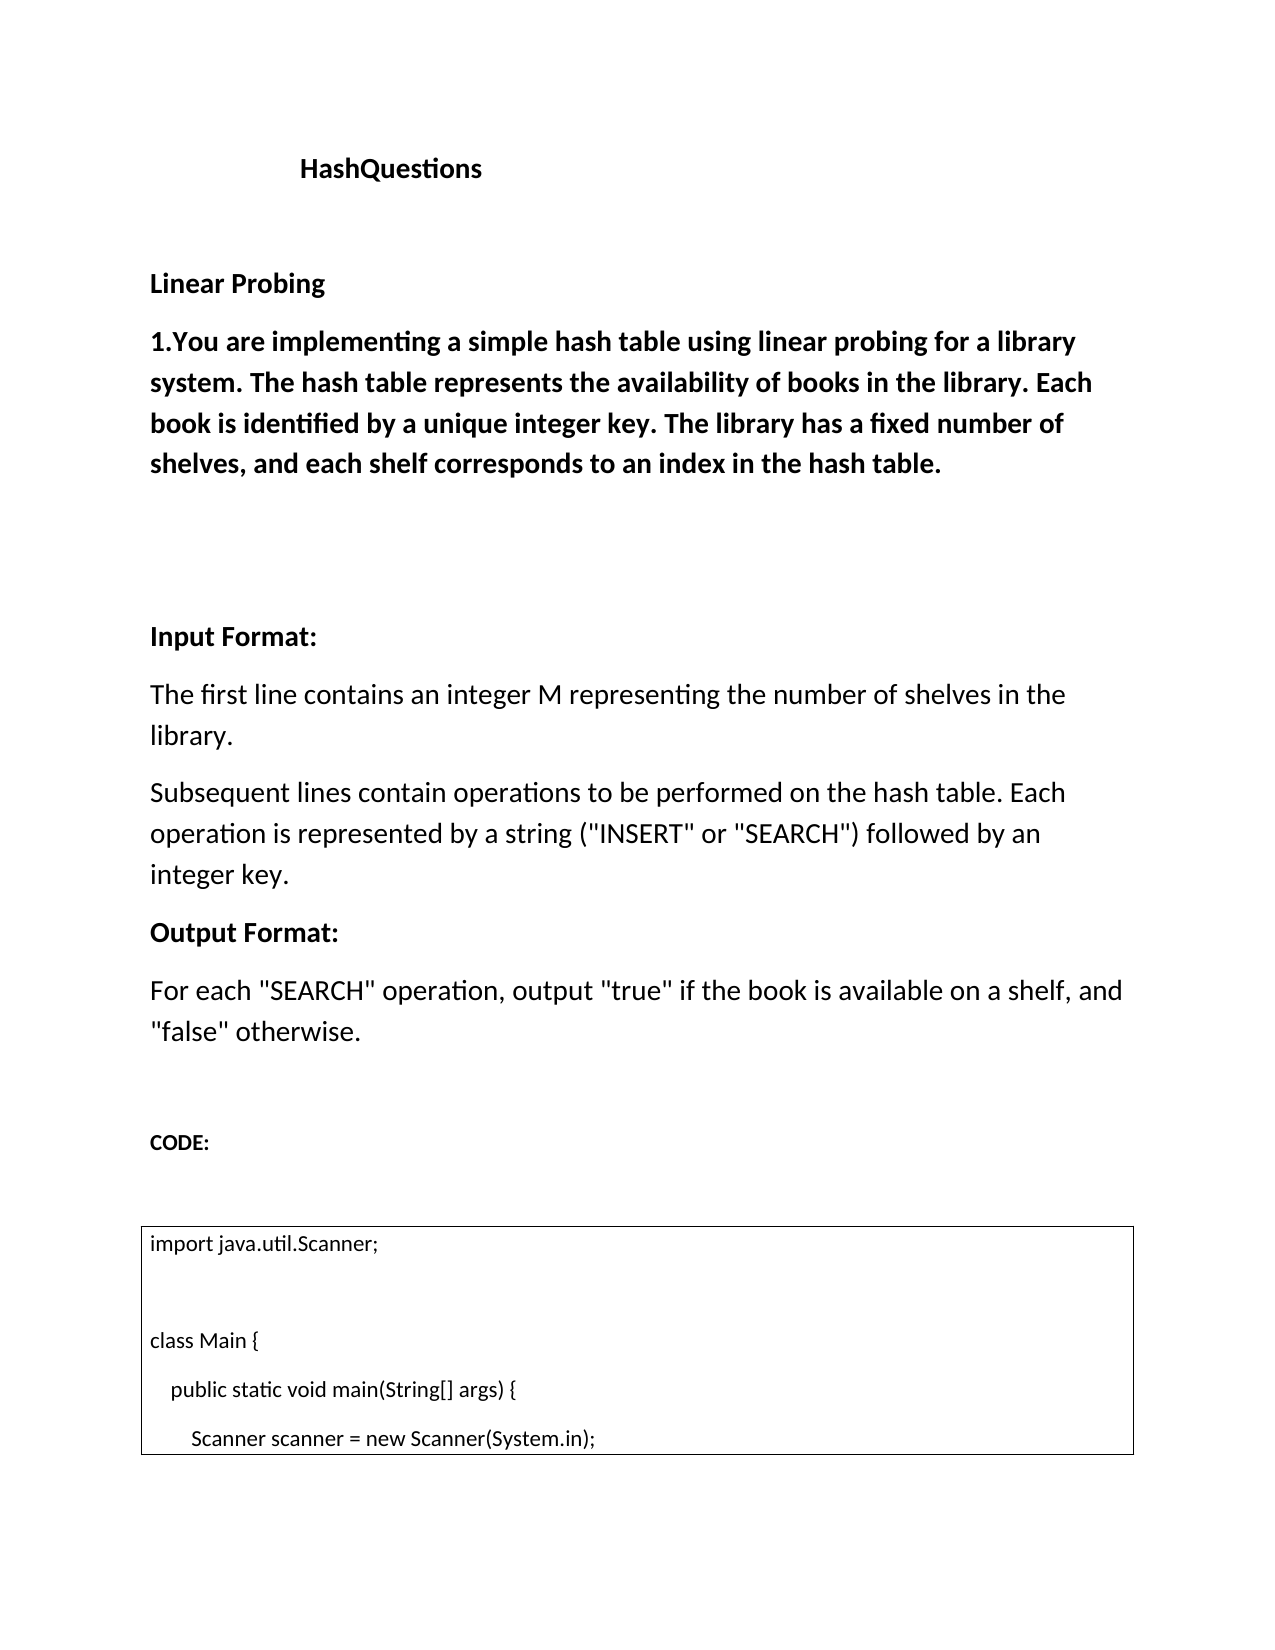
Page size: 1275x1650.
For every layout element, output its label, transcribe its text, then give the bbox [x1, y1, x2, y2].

text For each "SEARCH" operation, output "true" if the book is available on a shelf, and "false" otherwise. [150, 972, 1125, 1048]
text Output Format: [150, 914, 1125, 950]
text Linear Probing [150, 265, 1125, 301]
text CODE: [150, 1128, 1125, 1156]
text 1.You are implementing a simple hash table using linear probing for a library system. The hash table represents the availability of books in the library. Each book is identified by a unique integer key. The library has a fixed number of shelves, and each shelf corresponds to an index in the hash table. [150, 323, 1125, 481]
text public static void main(String[] args) { [142, 1372, 1133, 1403]
text Scanner scanner = new Scanner(System.in); [142, 1421, 1133, 1454]
text import java.util.Scanner; [142, 1227, 1133, 1257]
text Input Format: [150, 618, 1125, 654]
text Subsequent lines contain operations to be performed on the hash table. Each operation is represented by a string ("INSERT" or "SEARCH") followed by an integer key. [150, 774, 1125, 892]
text HashQuestions [150, 150, 1125, 186]
text class Main { [142, 1323, 1133, 1354]
text The first line contains an integer M representing the number of shelves in the library. [150, 676, 1125, 753]
